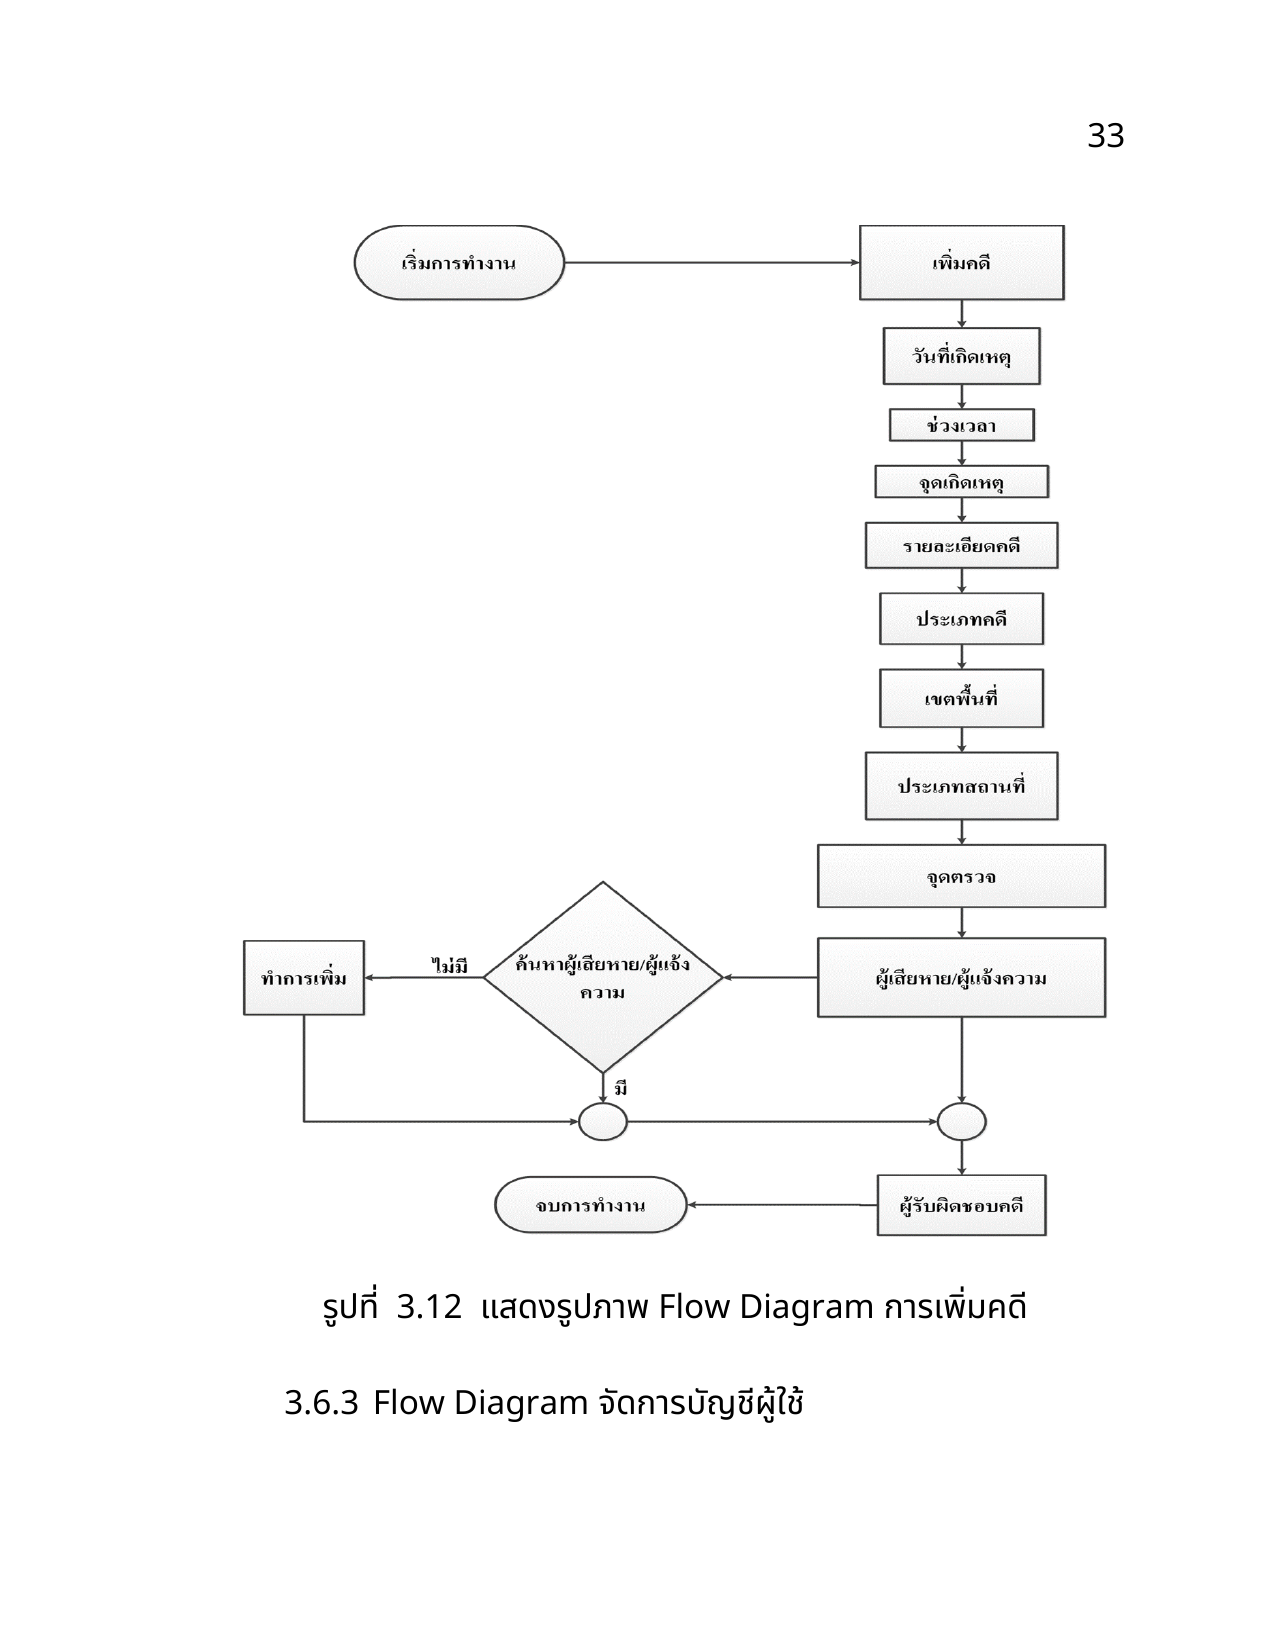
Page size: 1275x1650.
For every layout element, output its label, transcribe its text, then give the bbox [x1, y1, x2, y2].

text รูปที่ 3.12 แสดงรูปภาพ Flow Diagram การเพิ่มคดี [225, 1282, 1125, 1333]
text 3.6.3 Flow Diagram จัดการบัญชีผู้ใช้ [225, 1378, 1125, 1429]
picture [242, 225, 1108, 1237]
